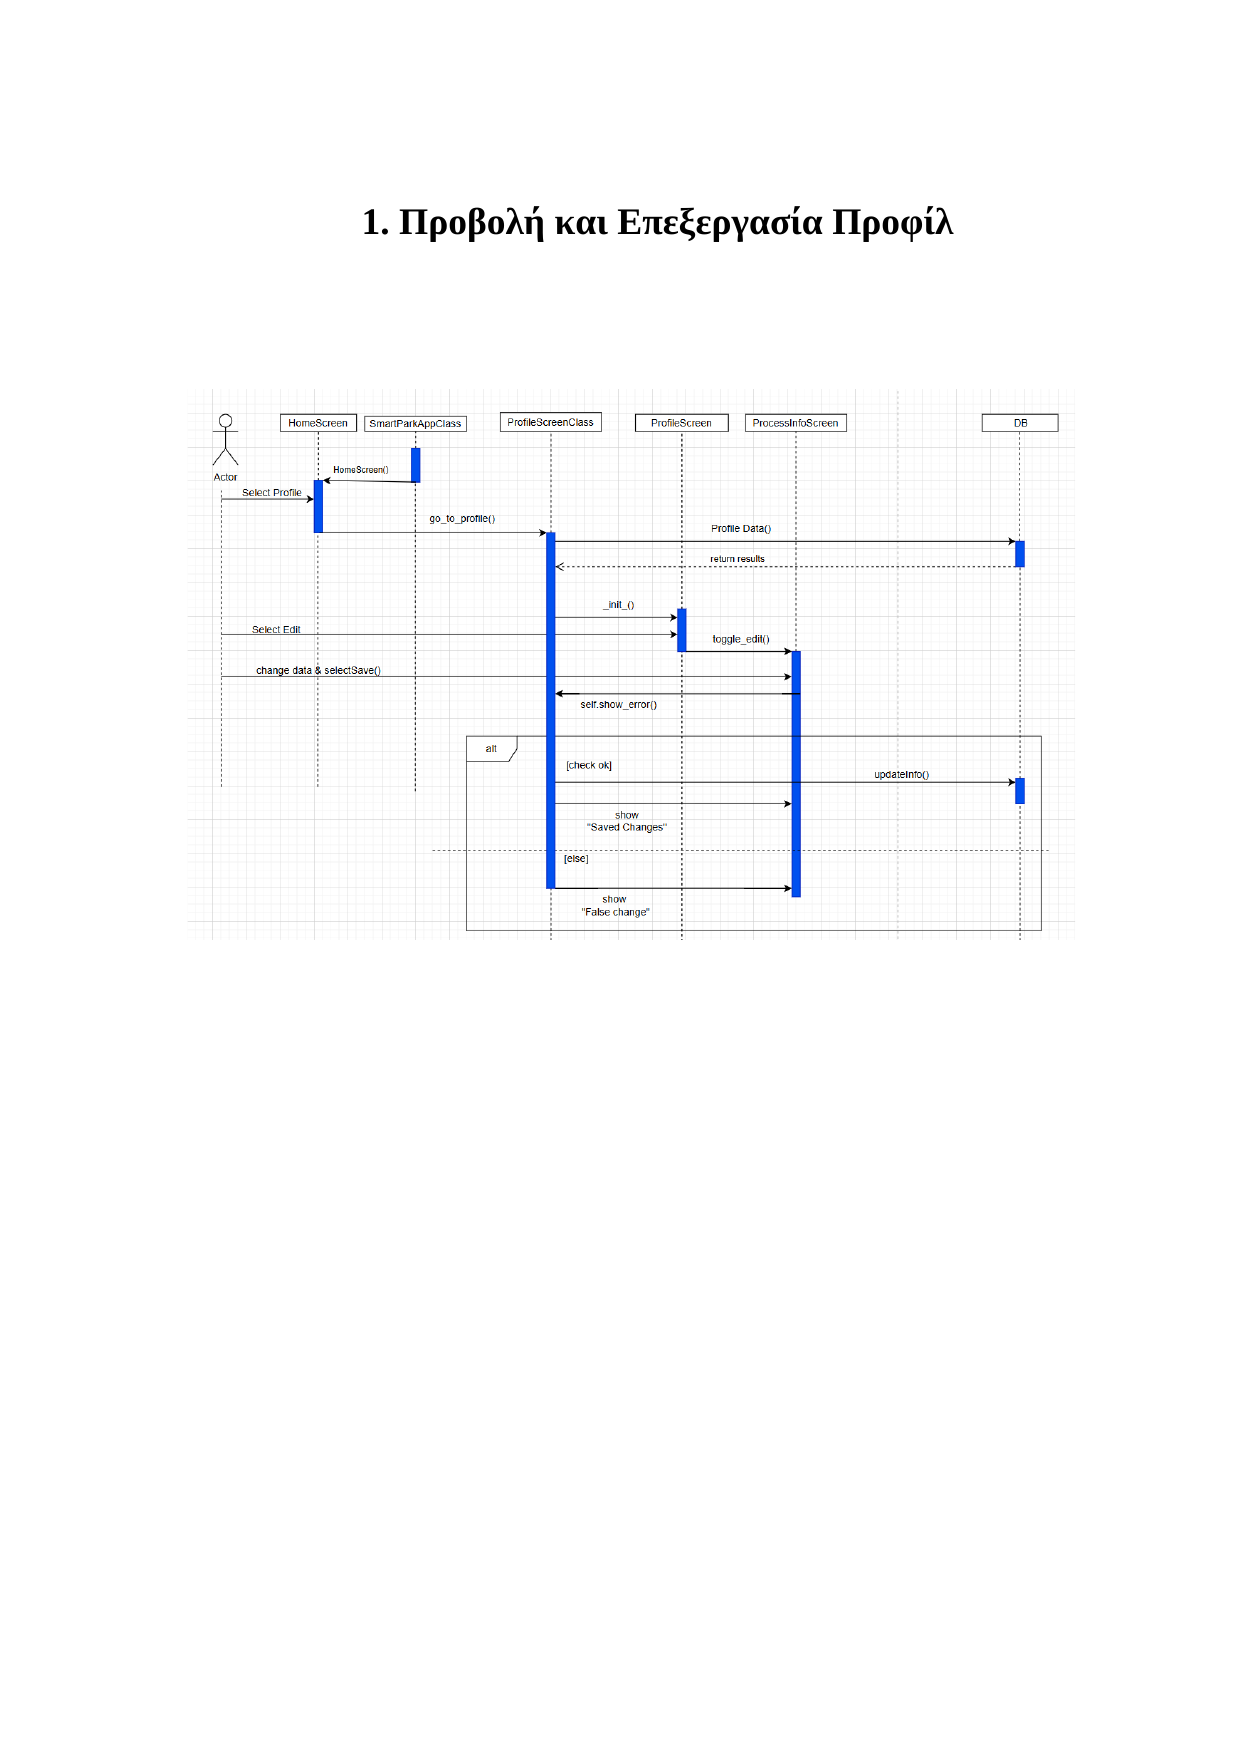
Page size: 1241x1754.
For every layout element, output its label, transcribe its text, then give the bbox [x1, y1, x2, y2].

picture [187, 389, 1076, 940]
text 1. Προβολή και Επεξεργασία Προφίλ [187, 199, 1053, 243]
